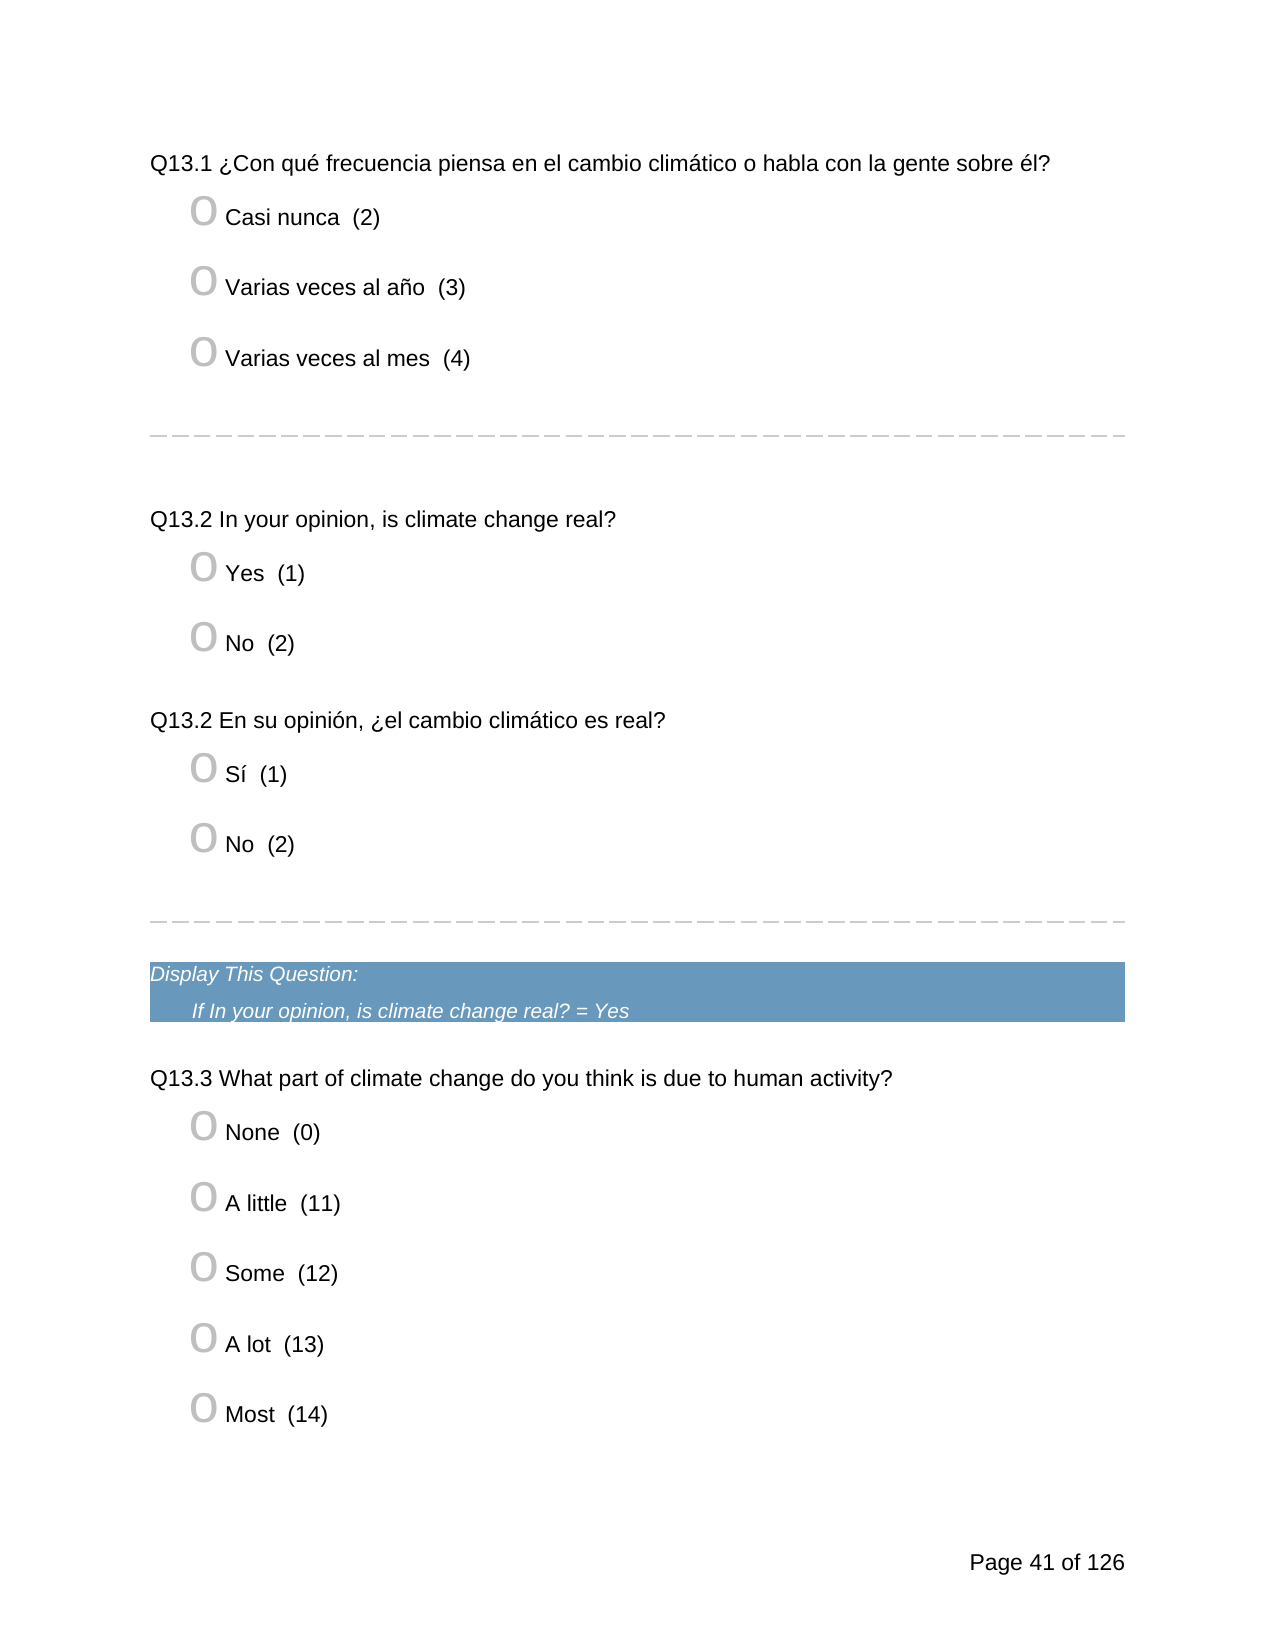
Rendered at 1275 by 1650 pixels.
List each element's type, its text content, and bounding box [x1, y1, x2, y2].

list Sí (1) [187, 737, 1125, 799]
list No (2) [187, 606, 1125, 668]
list Most (14) [187, 1377, 1125, 1439]
list No (2) [187, 808, 1125, 869]
list Yes (1) [187, 536, 1125, 597]
text Q13.2 In your opinion, is climate change real? [150, 506, 1125, 532]
list Varias veces al año (3) [187, 251, 1125, 312]
list None (0) [187, 1095, 1125, 1157]
text Q13.1 ¿Con qué frecuencia piensa en el cambio climático o habla con la gente sobre él? [150, 150, 1125, 176]
text Q13.2 En su opinión, ¿el cambio climático es real? [150, 707, 1125, 733]
list A lot (13) [187, 1307, 1125, 1368]
list Varias veces al mes (4) [187, 321, 1125, 383]
list Casi nunca (2) [187, 180, 1125, 242]
text Q13.3 What part of climate change do you think is due to human activity? [150, 1065, 1125, 1091]
text If In your opinion, is climate change real? = Yes [150, 998, 1125, 1022]
list Some (12) [187, 1236, 1125, 1298]
text Display This Question: [150, 962, 1125, 986]
list A little (11) [187, 1166, 1125, 1227]
